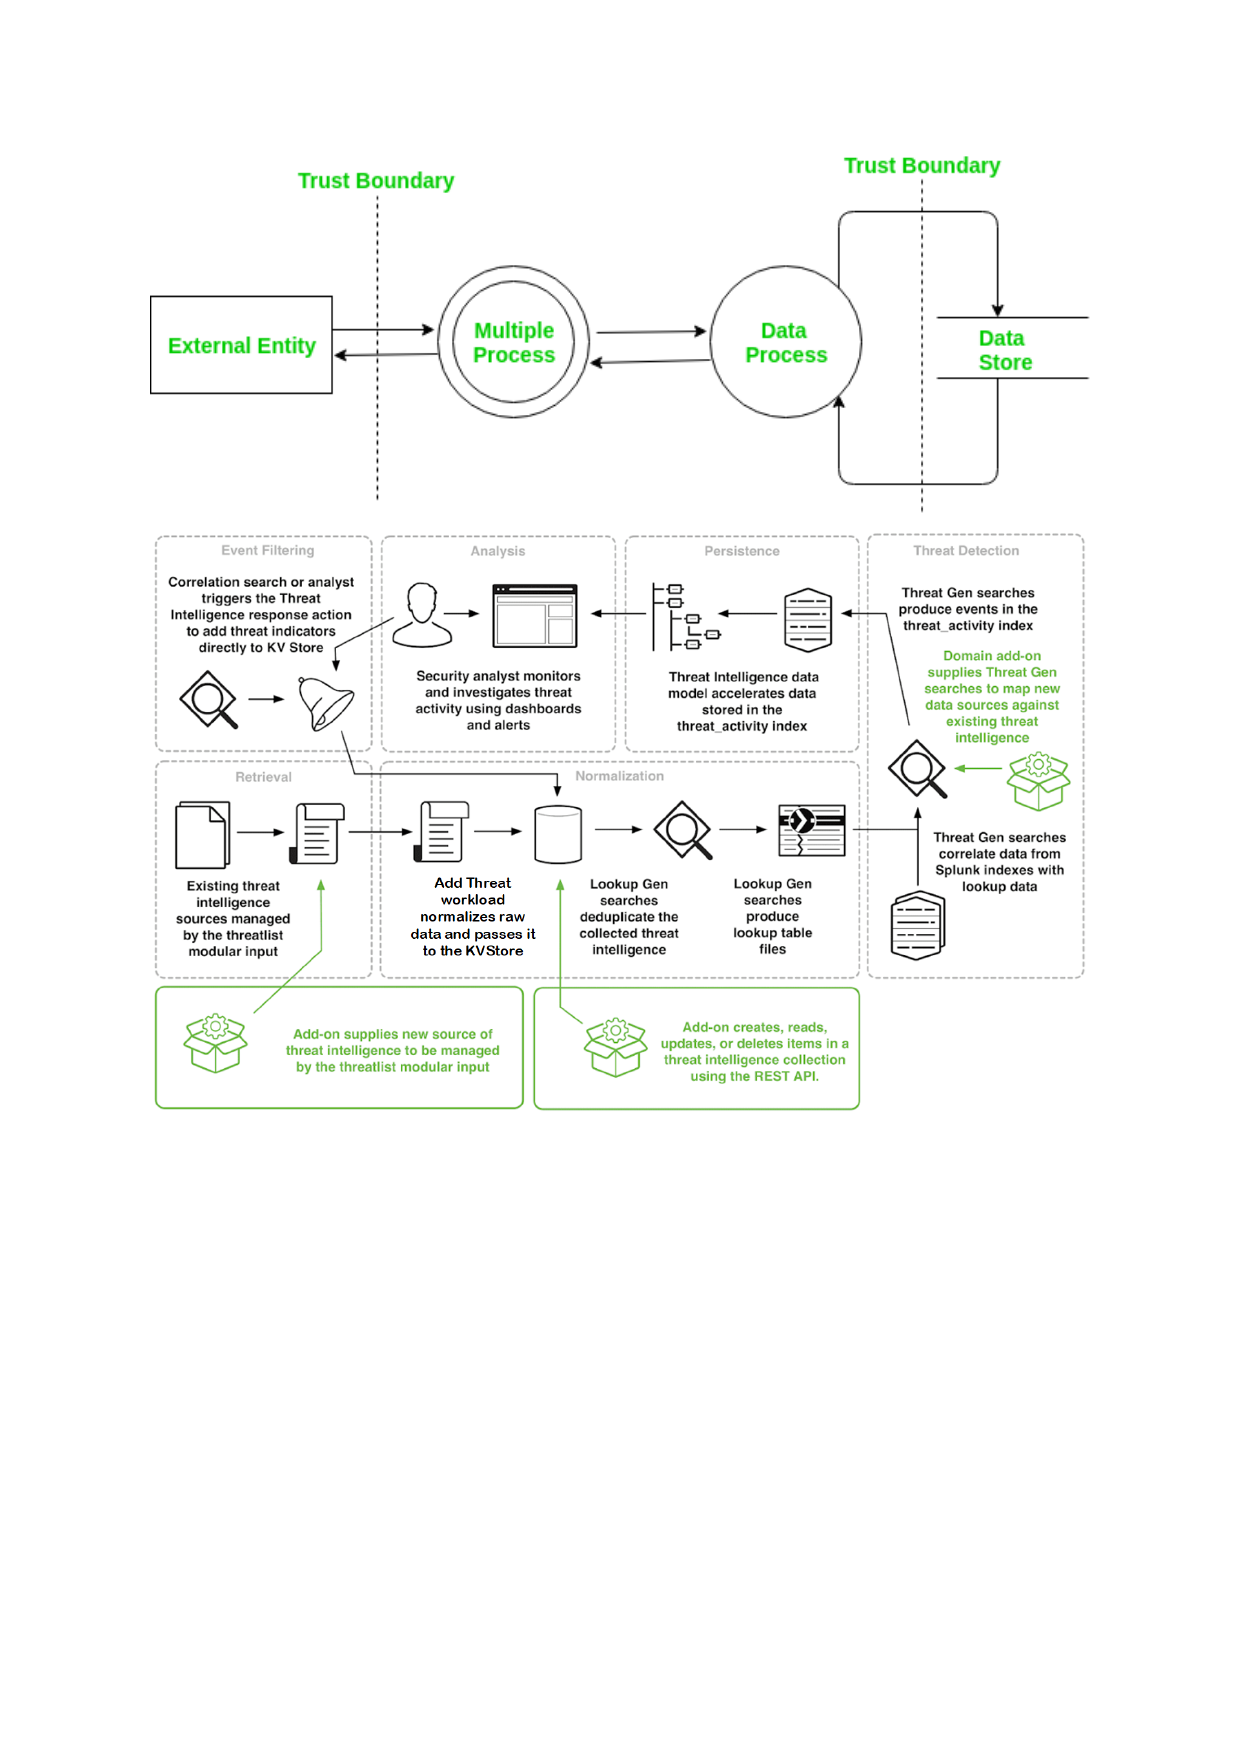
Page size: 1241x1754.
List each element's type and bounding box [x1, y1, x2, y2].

picture [150, 532, 1091, 1115]
picture [150, 150, 1091, 514]
